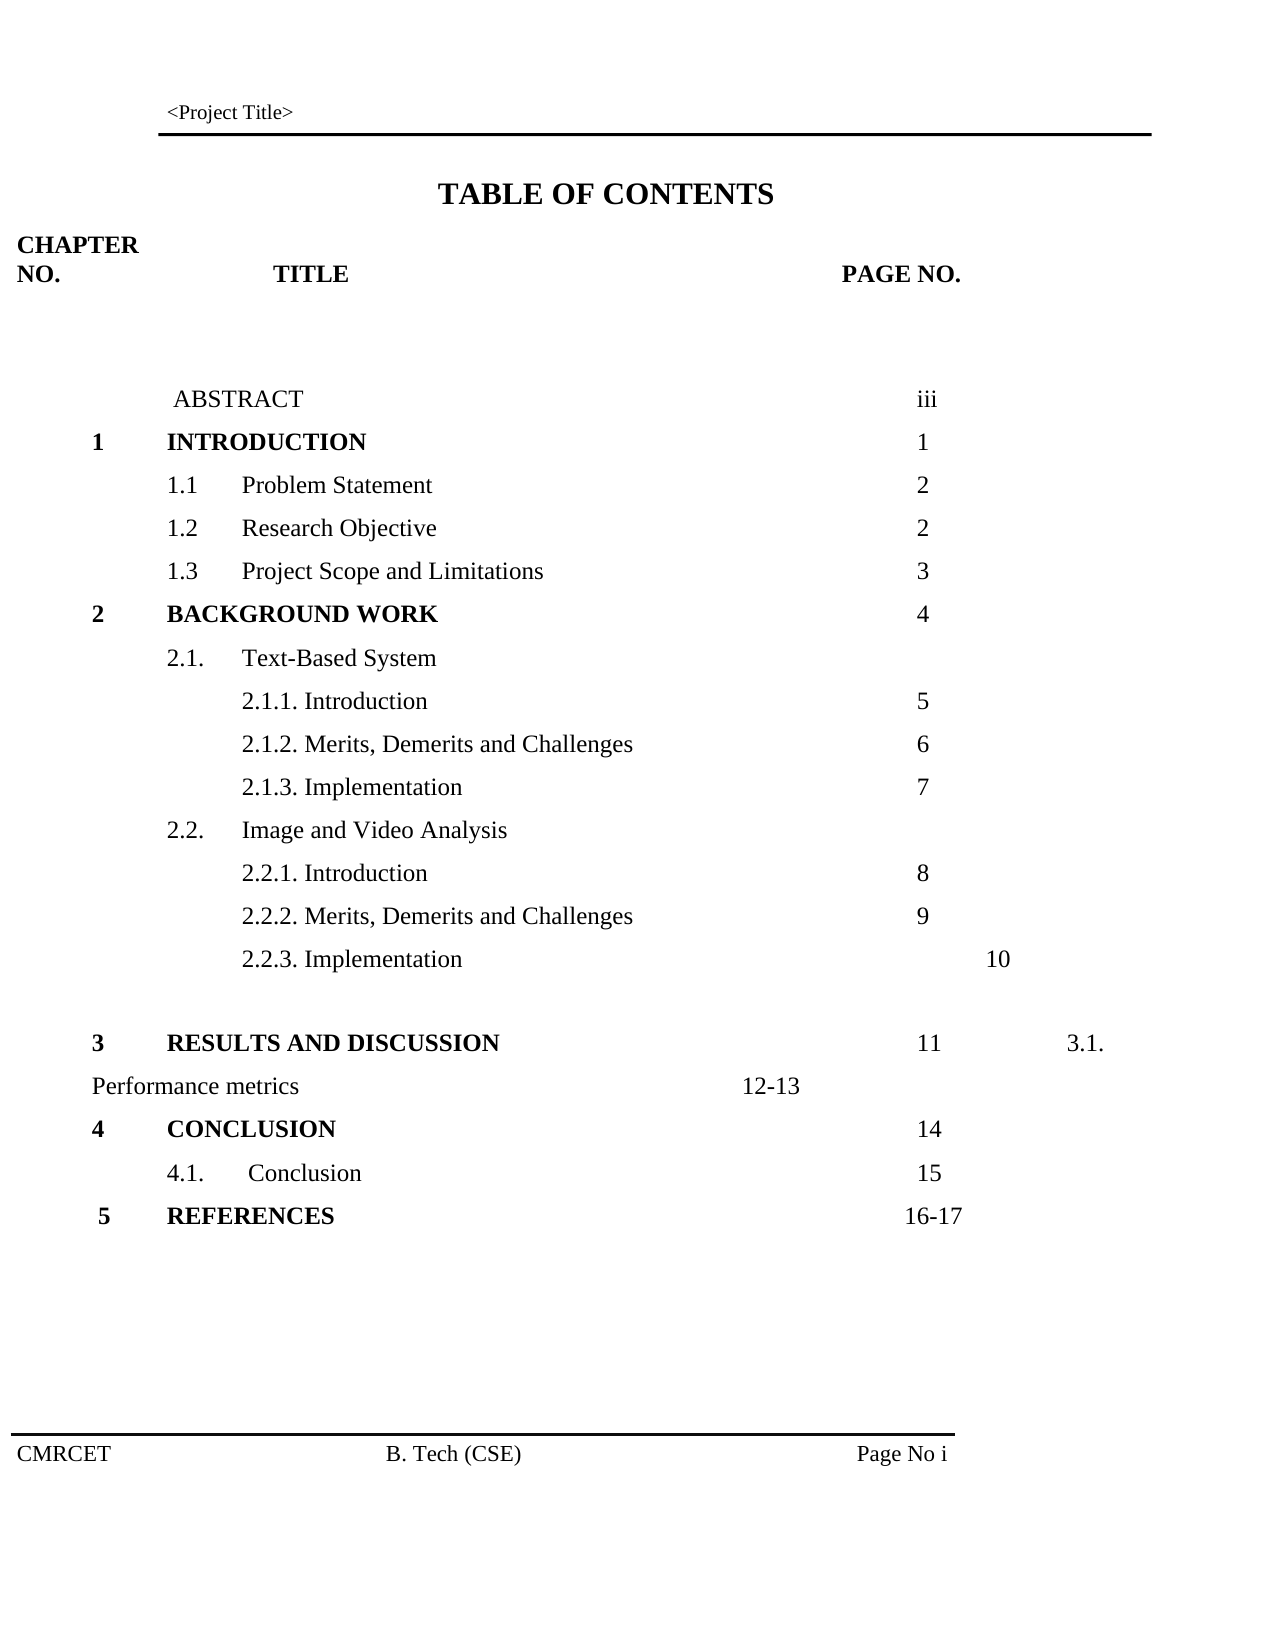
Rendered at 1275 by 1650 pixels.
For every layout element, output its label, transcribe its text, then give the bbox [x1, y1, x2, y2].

text TABLE OF CONTENTS [17, 175, 802, 211]
text 2.1. Text-Based System [17, 643, 1244, 671]
text 1.3 Project Scope and Limitations 3 [17, 556, 1244, 585]
text 1 INTRODUCTION 1 [17, 427, 1244, 456]
text 1.2 Research Objective 2 [17, 513, 1244, 542]
text 1.1 Problem Statement 2 [17, 470, 1244, 499]
text <Project Title> [92, 100, 1244, 124]
text CMRCET B. Tech (CSE) Page No i [17, 1440, 1244, 1466]
text CHAPTER [17, 231, 1244, 259]
text 4 CONCLUSION 14 [17, 1114, 1244, 1143]
text 2.1.3. Implementation 7 [17, 772, 1244, 801]
text 4.1. Conclusion 15 [17, 1158, 1244, 1186]
text 2 BACKGROUND WORK 4 [17, 599, 1244, 628]
text 2.1.1. Introduction 5 [17, 686, 1244, 714]
text 2.2.2. Merits, Demerits and Challenges 9 [17, 901, 1244, 930]
text 3 RESULTS AND DISCUSSION 11 3.1. Performance metrics 12-13 [17, 1028, 1244, 1100]
text 2.2. Image and Video Analysis [17, 815, 1244, 844]
text 2.2.1. Introduction 8 [17, 858, 1244, 887]
text NO. TITLE PAGE NO. [17, 259, 1244, 288]
text 5 REFERENCES 16-17 [17, 1201, 1244, 1229]
text 2.2.3. Implementation 10 [17, 944, 1244, 973]
text 2.1.2. Merits, Demerits and Challenges 6 [17, 729, 1244, 758]
text ABSTRACT iii [17, 384, 1244, 413]
